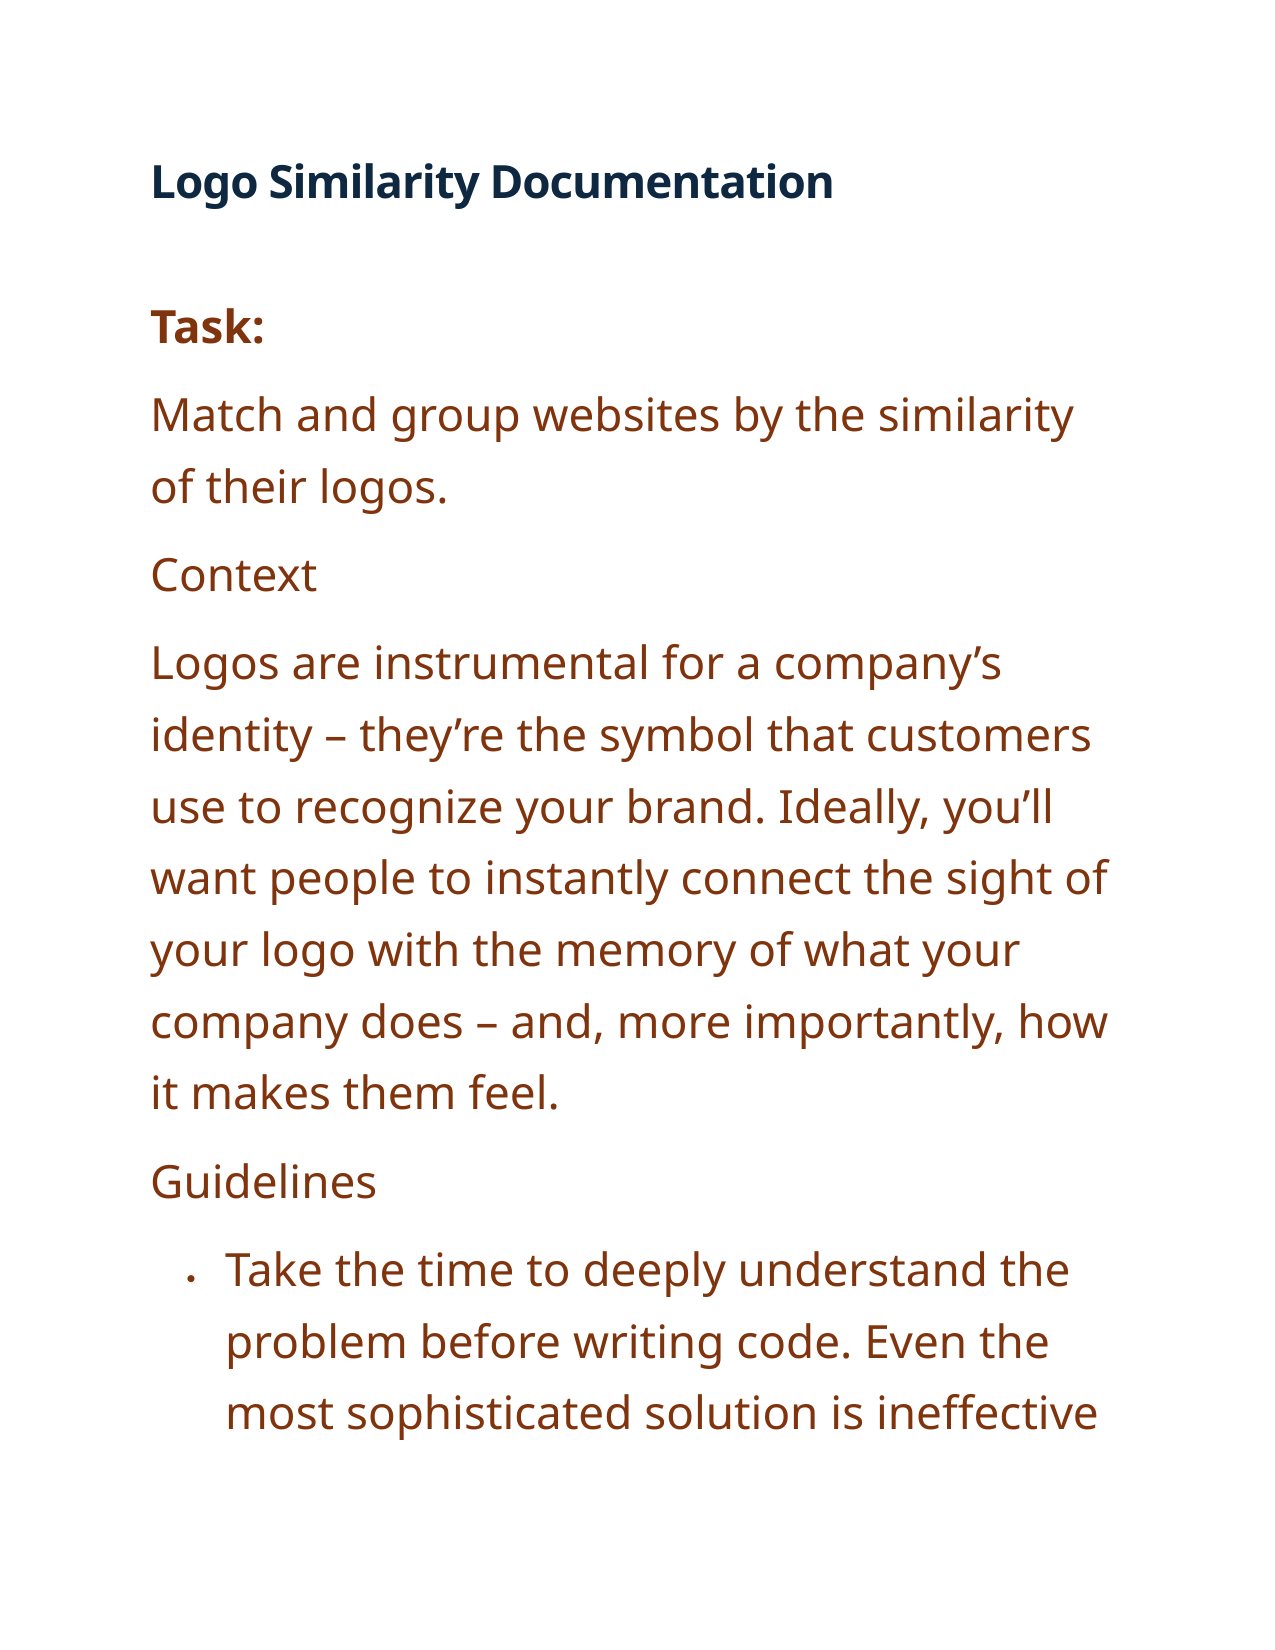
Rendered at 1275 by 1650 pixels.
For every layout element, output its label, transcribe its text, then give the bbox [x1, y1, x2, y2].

text Logo Similarity Documentation [150, 150, 1125, 212]
text Guidelines [150, 1149, 1125, 1212]
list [187, 1237, 1125, 1443]
text Context [150, 542, 1125, 605]
text Logos are instrumental for a company’s identity – they’re the symbol that customers use to recognize your brand. Ideally, you’ll want people to instantly connect the sight of your logo with the memory of what your company does – and, more importantly, how it makes them feel. [150, 631, 1125, 1123]
text Task: [150, 294, 1125, 357]
text Match and group websites by the similarity of their logos. [150, 382, 1125, 517]
